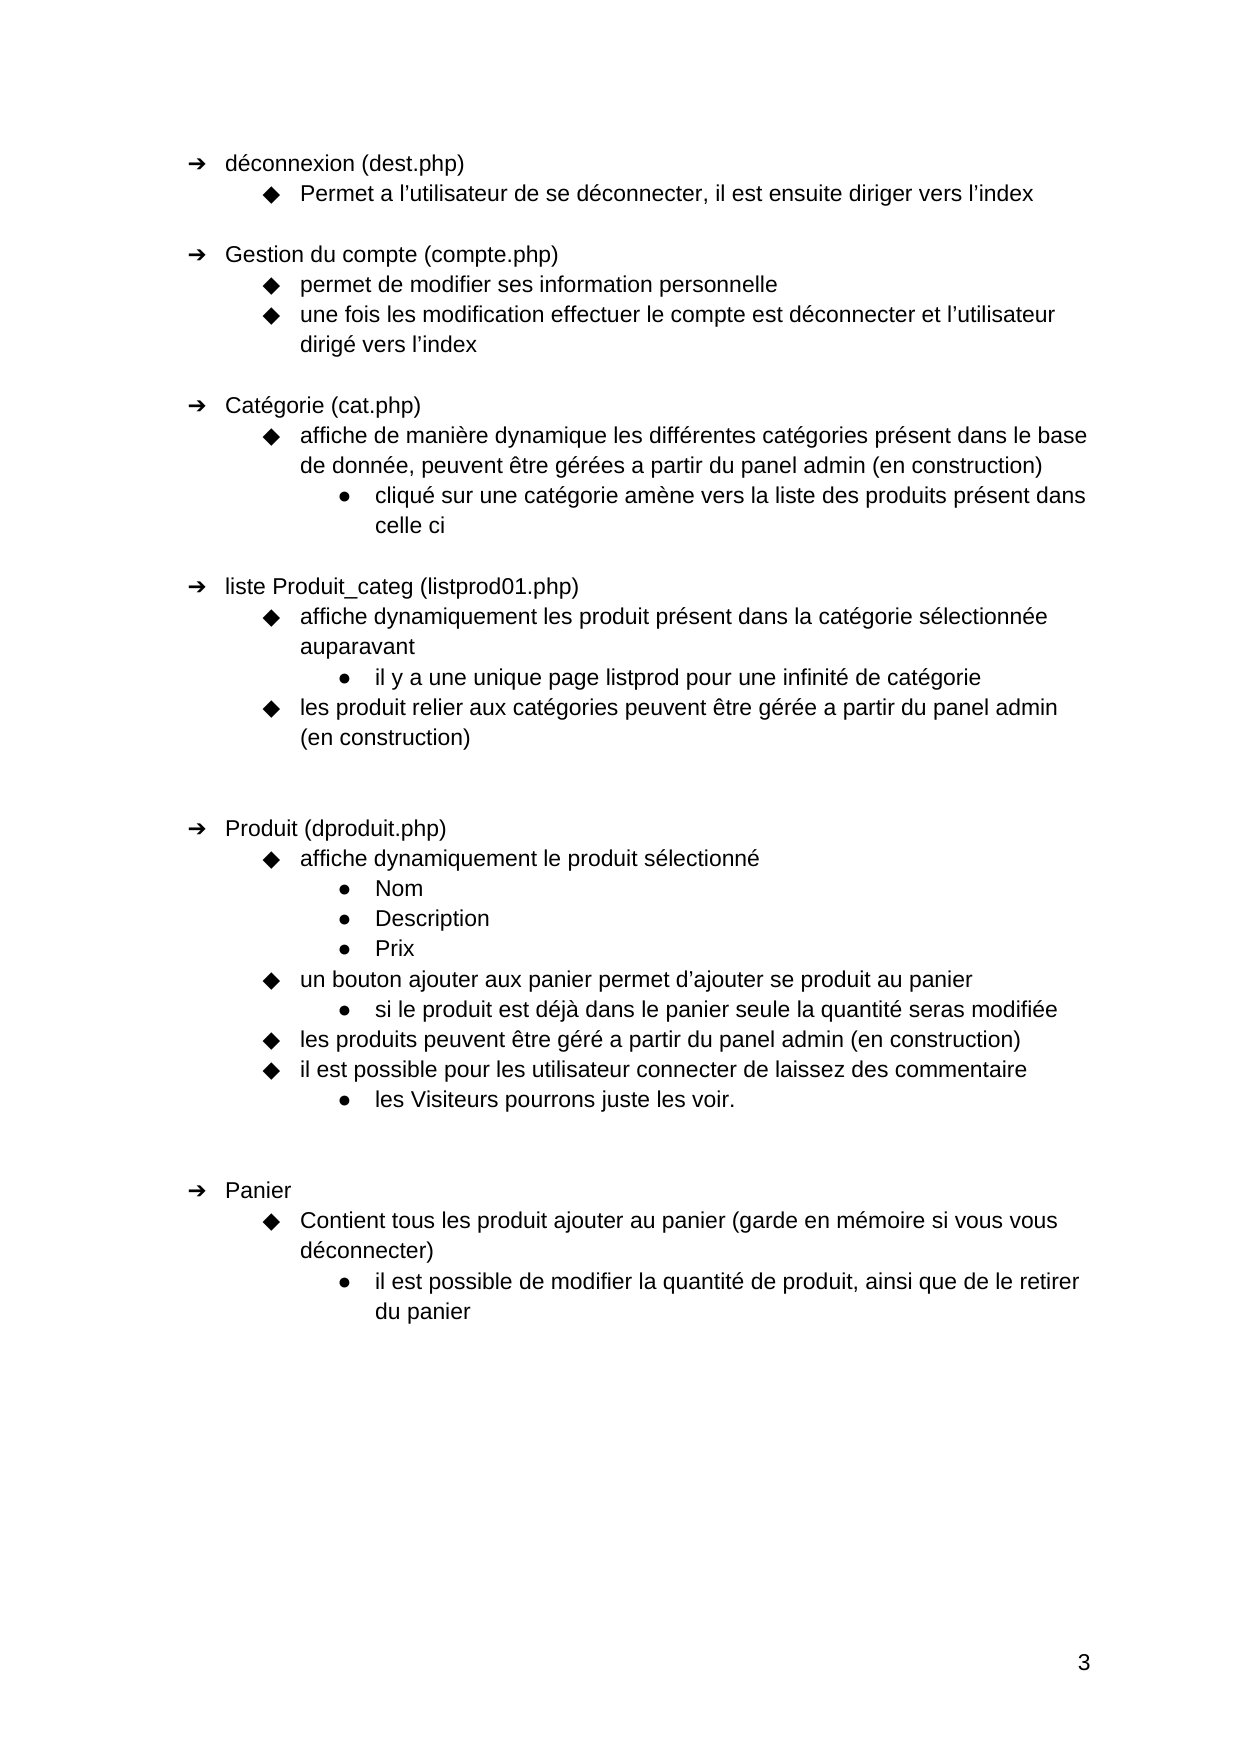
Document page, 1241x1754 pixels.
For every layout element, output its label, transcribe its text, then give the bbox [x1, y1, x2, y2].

list Nom [337, 875, 1090, 901]
list permet de modifier ses information personnelle [262, 271, 1090, 297]
list il y a une unique page listprod pour une infinité de catégorie [337, 663, 1090, 690]
list Contient tous les produit ajouter au panier (garde en mémoire si vous vous déconnecter) [262, 1207, 1090, 1264]
list liste Produit_categ (listprod01.php) [187, 573, 1090, 599]
list Prix [337, 935, 1090, 962]
list déconnexion (dest.php) [187, 150, 1090, 176]
list Description [337, 905, 1090, 932]
list il est possible pour les utilisateur connecter de laissez des commentaire [262, 1056, 1090, 1083]
list une fois les modification effectuer le compte est déconnecter et l’utilisateur dirigé vers l’index [262, 301, 1090, 358]
list il est possible de modifier la quantité de produit, ainsi que de le retirer du panier [337, 1268, 1090, 1324]
list Panier [187, 1177, 1090, 1203]
list Permet a l’utilisateur de se déconnecter, il est ensuite diriger vers l’index [262, 180, 1090, 207]
list cliqué sur une catégorie amène vers la liste des produits présent dans celle ci [337, 482, 1090, 539]
list Catégorie (cat.php) [187, 392, 1090, 418]
list affiche dynamiquement les produit présent dans la catégorie sélectionnée auparavant [262, 603, 1090, 660]
list affiche dynamiquement le produit sélectionné [262, 845, 1090, 871]
list les Visiteurs pourrons juste les voir. [337, 1086, 1090, 1113]
list Produit (dproduit.php) [187, 814, 1090, 841]
list un bouton ajouter aux panier permet d’ajouter se produit au panier [262, 966, 1090, 992]
list affiche de manière dynamique les différentes catégories présent dans le base de donnée, peuvent être gérées a partir du panel admin (en construction) [262, 422, 1090, 478]
list si le produit est déjà dans le panier seule la quantité seras modifiée [337, 996, 1090, 1022]
list les produits peuvent être géré a partir du panel admin (en construction) [262, 1026, 1090, 1052]
list Gestion du compte (compte.php) [187, 241, 1090, 267]
list les produit relier aux catégories peuvent être gérée a partir du panel admin (en construction) [262, 694, 1090, 750]
